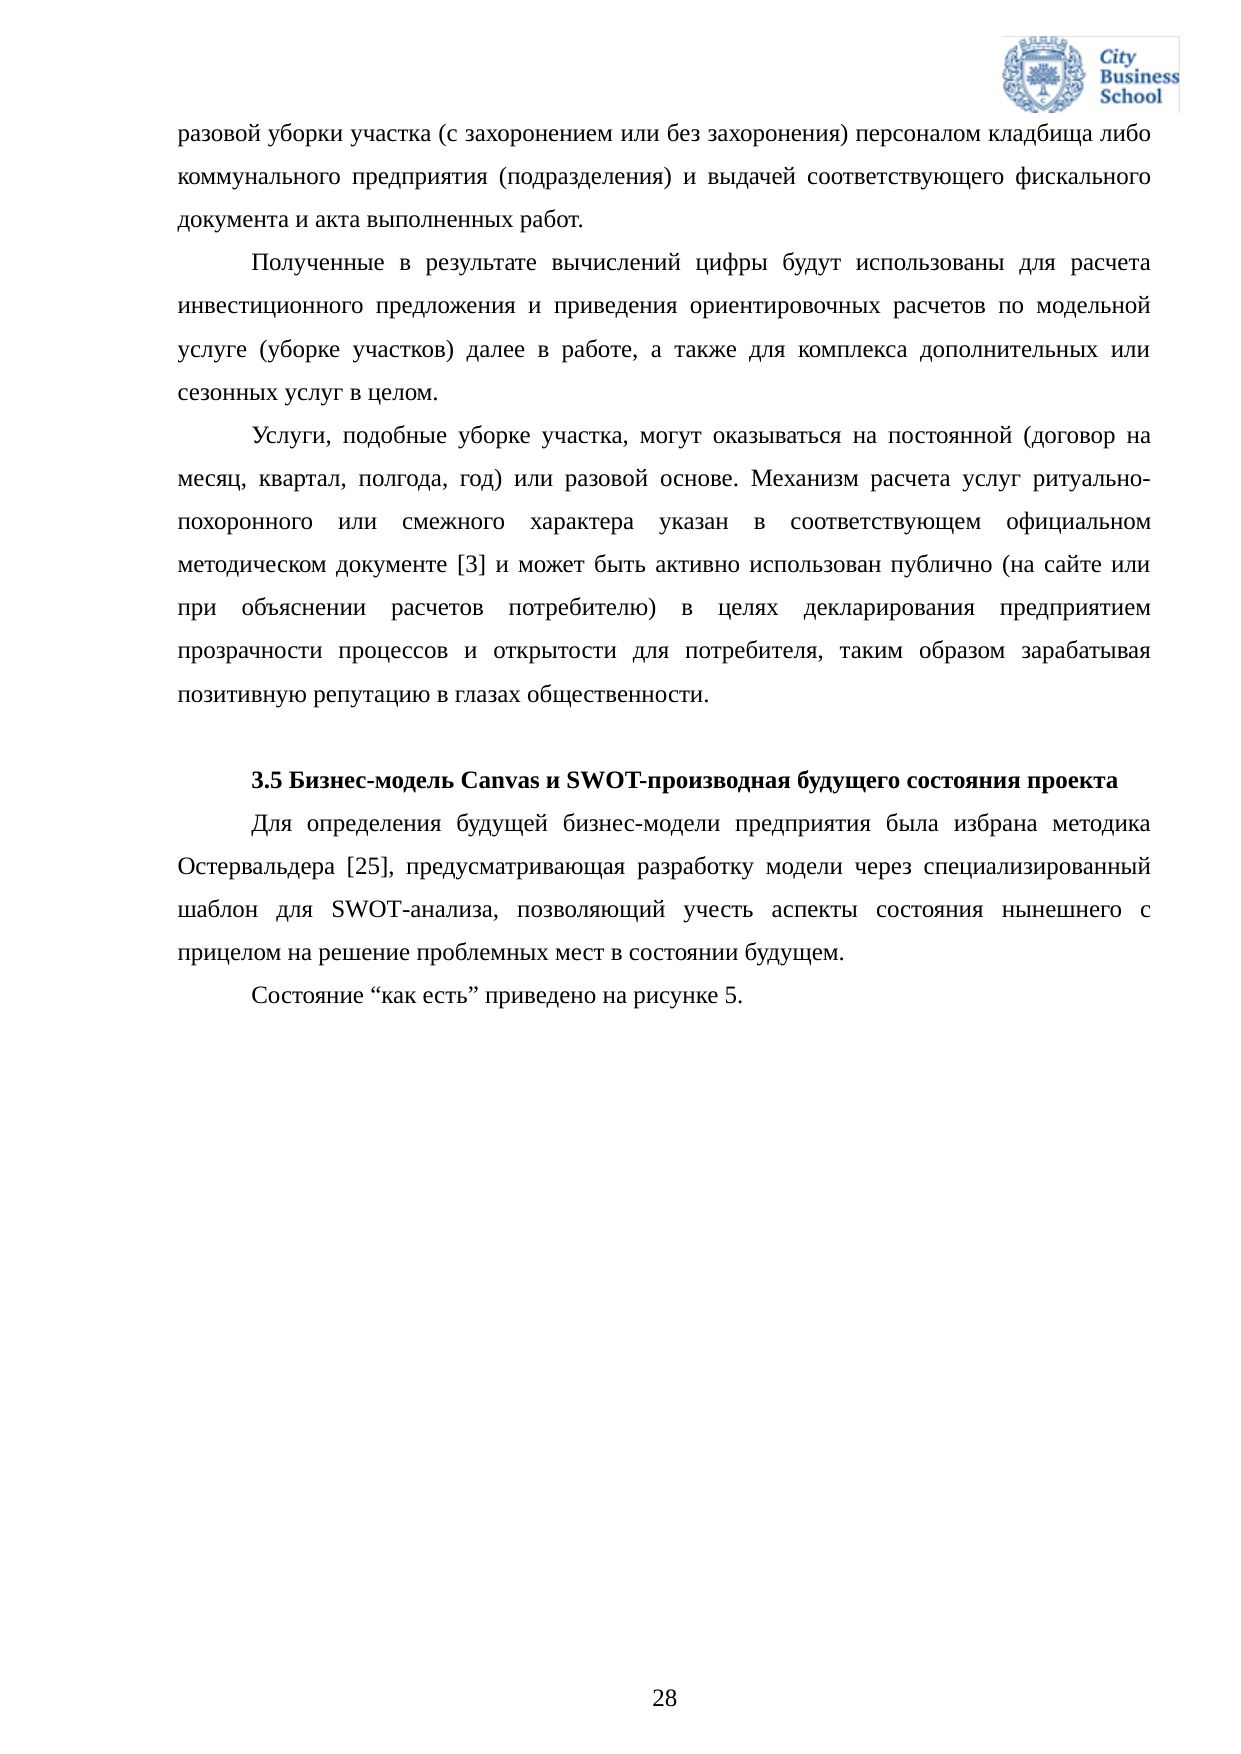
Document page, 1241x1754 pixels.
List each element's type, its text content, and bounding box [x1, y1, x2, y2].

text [177, 118, 1152, 233]
text 3.5 Бизнес-модель Canvas и SWOT-производная будущего состояния проекта [177, 765, 1152, 794]
text Полученные в результате вычислений цифры будут использованы для расчета инвестиционного предложения и приведения ориентировочных расчетов по модельной услуге (уборке участков) далее в работе, а также для комплекса дополнительных или сезонных услуг в целом. [177, 247, 1152, 406]
text Для определения будущей бизнес-модели предприятия была избрана методика Остервальдера [25], предусматривающая разработку модели через специализированный шаблон для SWOT-анализа, позволяющий учесть аспекты состояния нынешнего с прицелом на решение проблемных мест в состоянии будущем. [177, 808, 1152, 966]
text Услуги, подобные уборке участка, могут оказываться на постоянной (договор на месяц, квартал, полгода, год) или разовой основе. Механизм расчета услуг ритуально-похоронного или смежного характера указан в соответствующем официальном методическом документе [3] и может быть активно использован публично (на сайте или при объяснении расчетов потребителю) в целях декларирования предприятием прозрачности процессов и открытости для потребителя, таким образом зарабатывая позитивную репутацию в глазах общественности. [177, 420, 1152, 707]
text Состояние “как есть” приведено на рисунке 5. [177, 981, 1152, 1009]
picture [1002, 35, 1181, 113]
